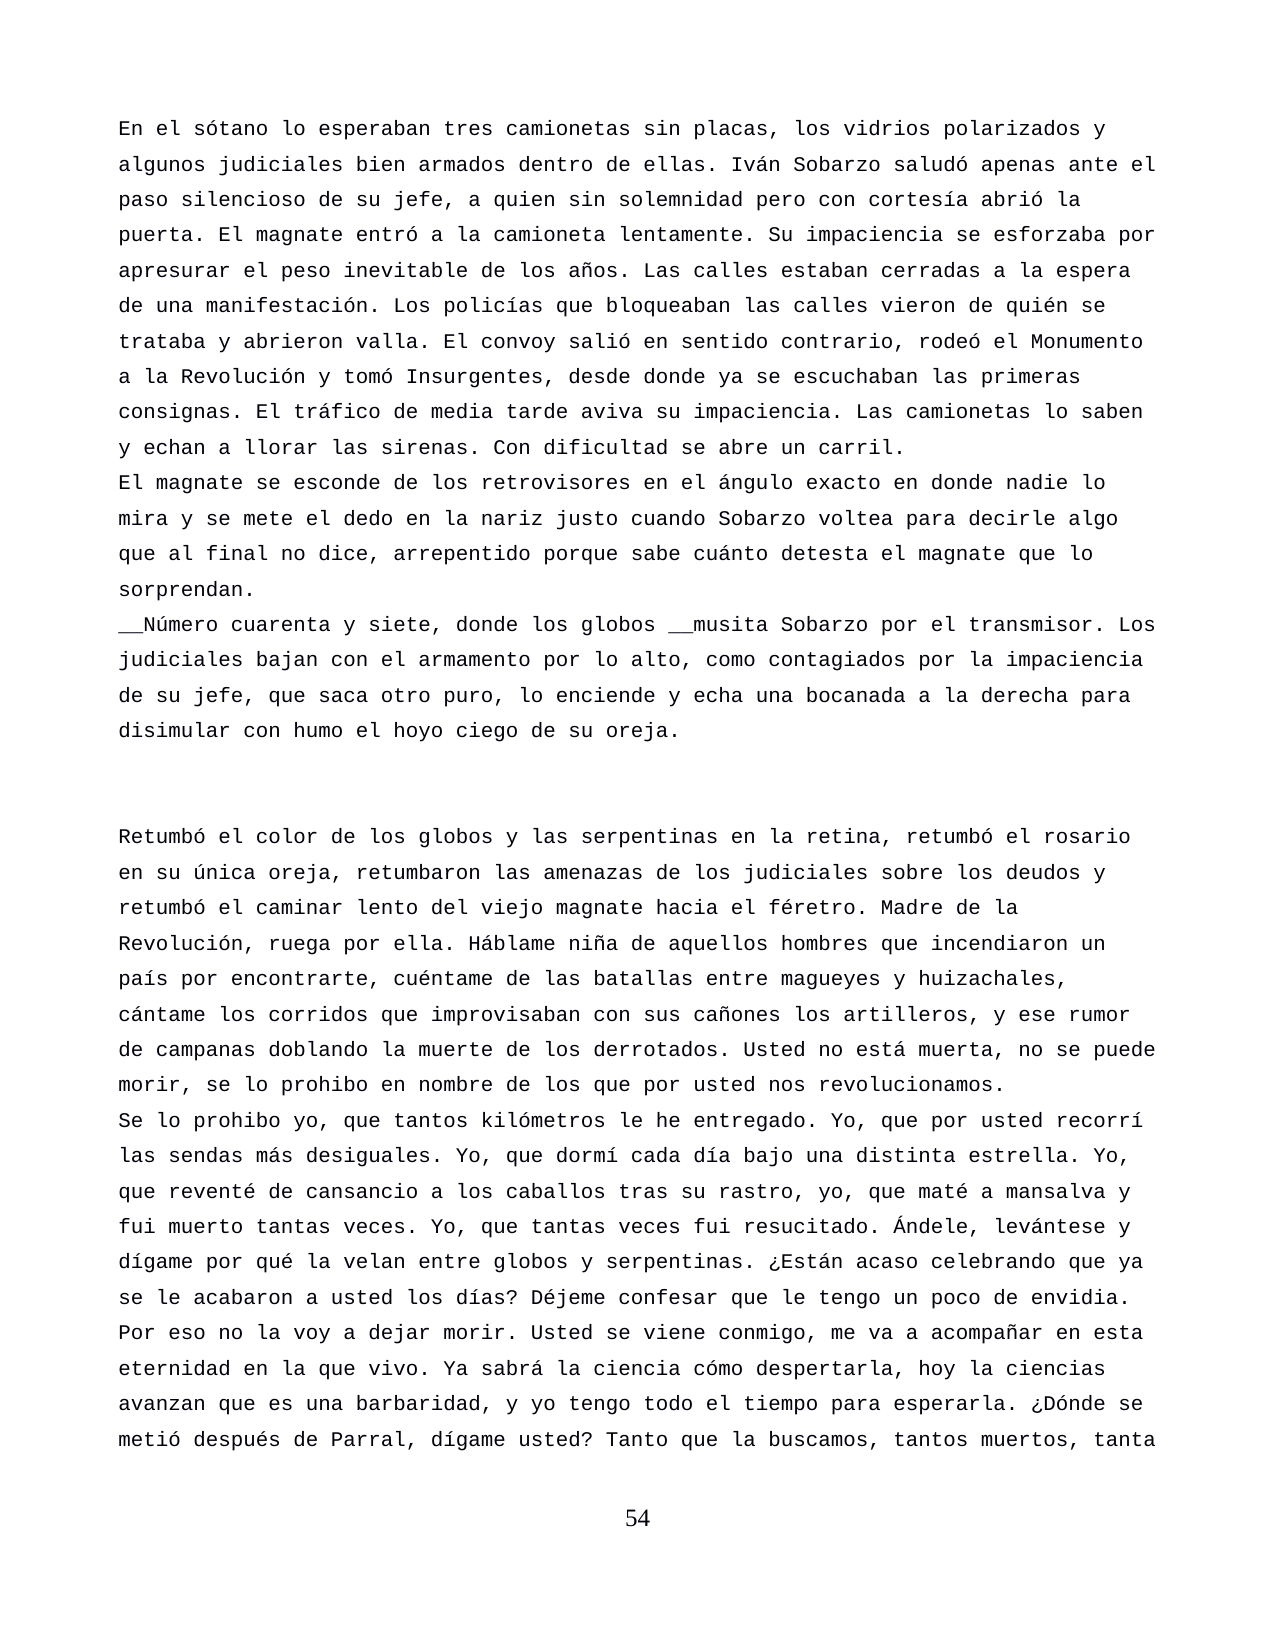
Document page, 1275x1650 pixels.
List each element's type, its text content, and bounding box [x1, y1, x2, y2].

text El magnate se esconde de los retrovisores en el ángulo exacto en donde nadie lo mira y se mete el dedo en la nariz justo cuando Sobarzo voltea para decirle algo que al final no dice, arrepentido porque sabe cuánto detesta el magnate que lo sorprendan. [118, 472, 1157, 602]
text __Número cuarenta y siete, donde los globos __musita Sobarzo por el transmisor. Los judiciales bajan con el armamento por lo alto, como contagiados por la impaciencia de su jefe, que saca otro puro, lo enciende y echa una bocanada a la derecha para disimular con humo el hoyo ciego de su oreja. [118, 614, 1157, 744]
text Retumbó el color de los globos y las serpentinas en la retina, retumbó el rosario en su única oreja, retumbaron las amenazas de los judiciales sobre los deudos y retumbó el caminar lento del viejo magnate hacia el féretro. Madre de la Revolución, ruega por ella. Háblame niña de aquellos hombres que incendiaron un país por encontrarte, cuéntame de las batallas entre magueyes y huizachales, cántame los corridos que improvisaban con sus cañones los artilleros, y ese rumor de campanas doblando la muerte de los derrotados. Usted no está muerta, no se puede morir, se lo prohibo en nombre de los que por usted nos revolucionamos. [118, 826, 1157, 1098]
